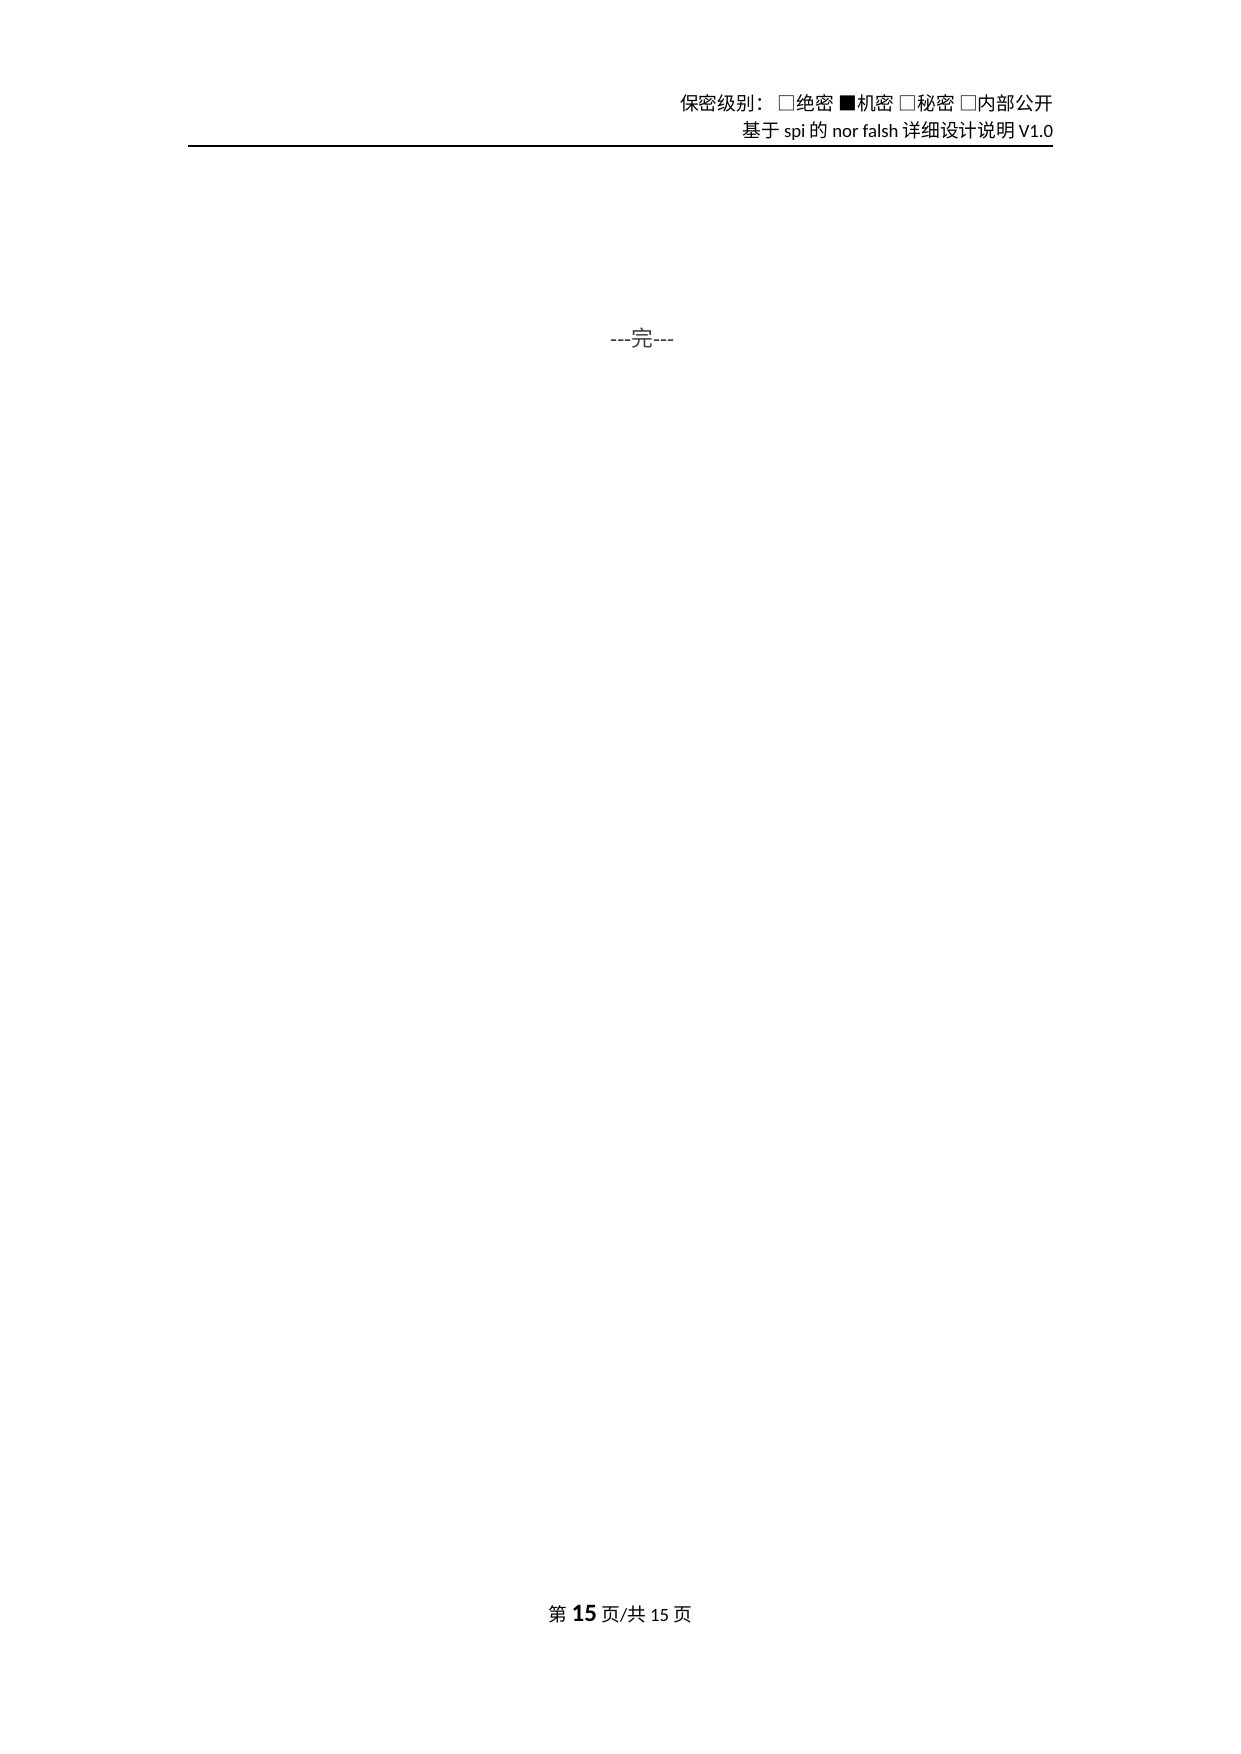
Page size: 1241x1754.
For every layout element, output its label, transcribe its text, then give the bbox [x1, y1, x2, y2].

text ---完--- [653, 321, 1053, 353]
text ---完--- [187, 321, 631, 353]
